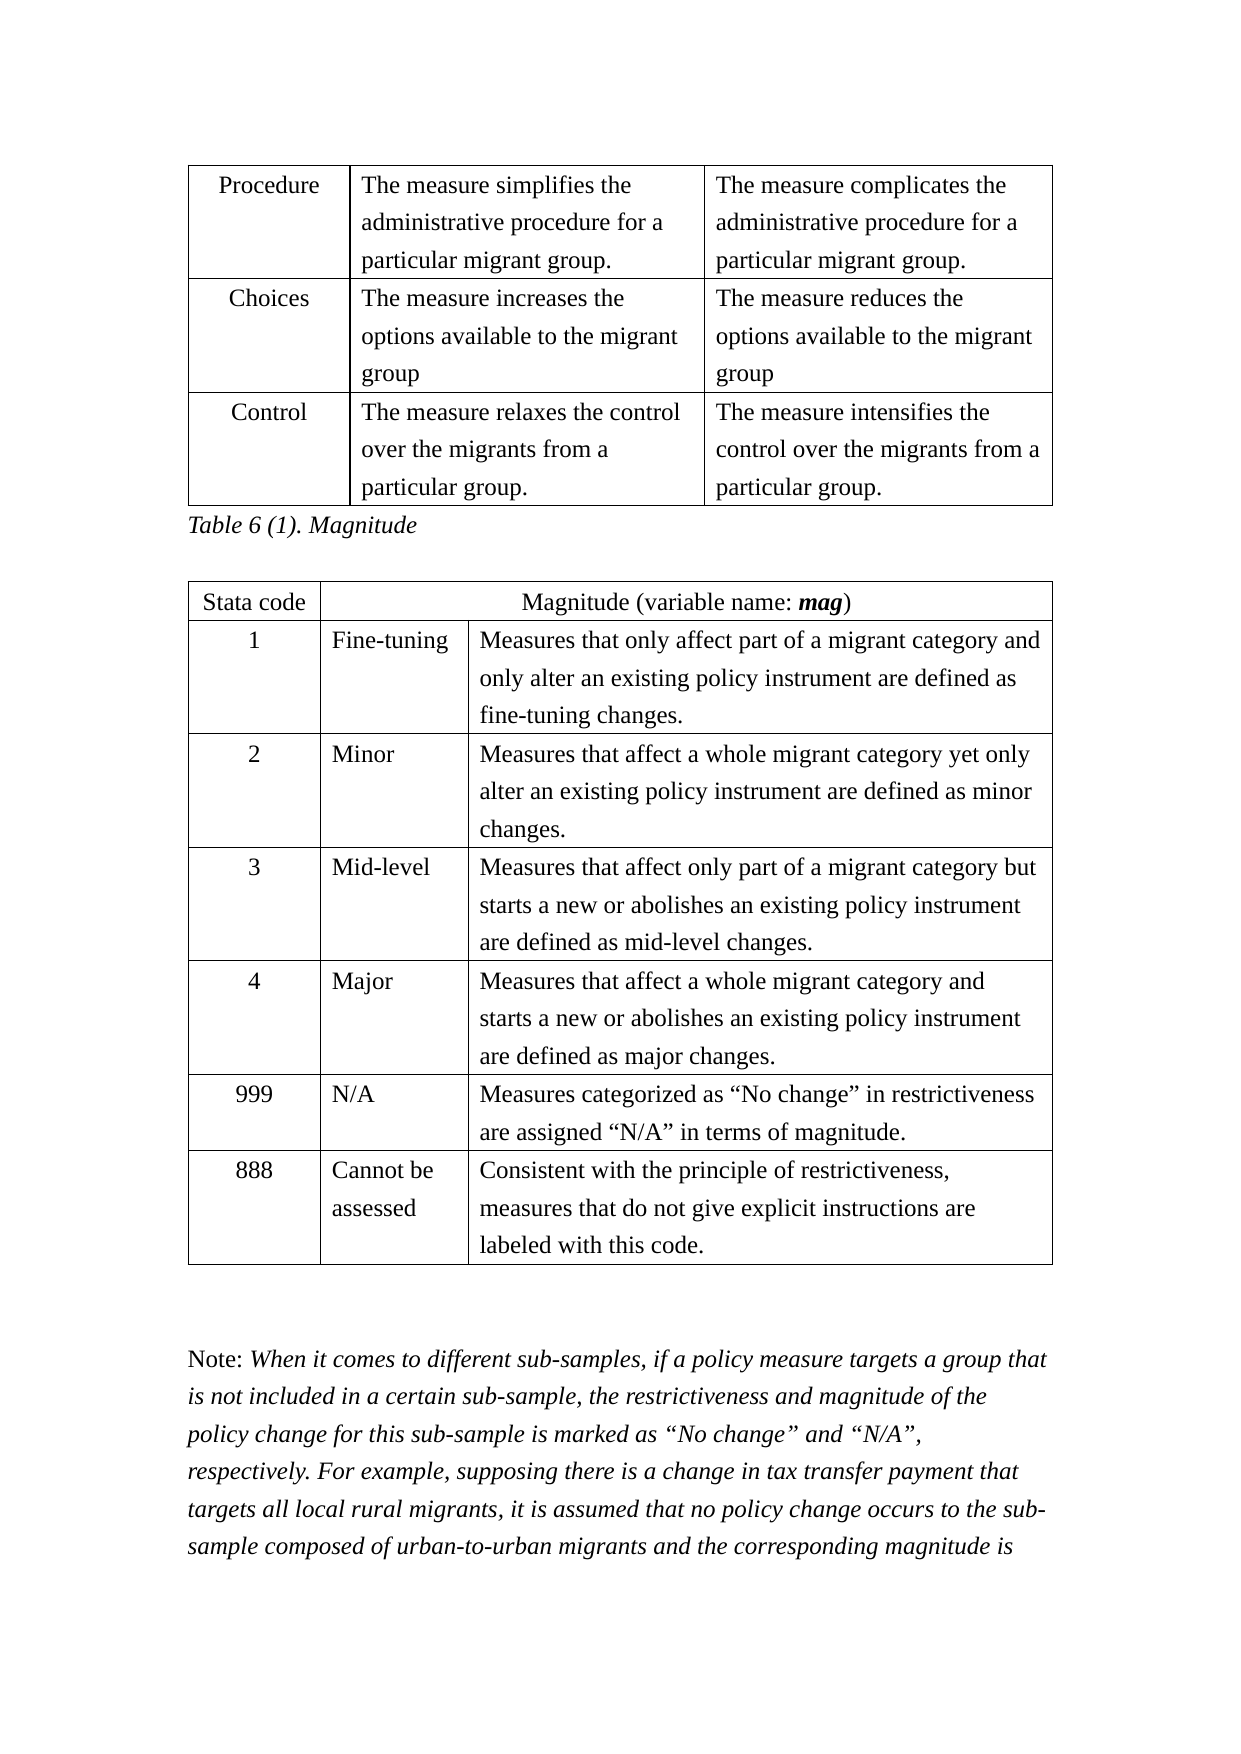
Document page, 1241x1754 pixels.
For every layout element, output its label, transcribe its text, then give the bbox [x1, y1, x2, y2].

table_cell 1 [189, 621, 320, 733]
table_cell N/A [321, 1075, 468, 1150]
table_cell Measures that only affect part of a migrant category and only alter an existing policy instrument are defined as fine-tuning changes. [469, 621, 1052, 733]
table_cell The measure relaxes the control over the migrants from a particular group. [351, 393, 704, 505]
table_cell 3 [189, 848, 320, 960]
table_cell The measure increases the options available to the migrant group [351, 279, 704, 392]
table_cell Control [189, 393, 349, 505]
table_cell Minor [321, 734, 468, 847]
table_cell Fine-tuning [321, 621, 468, 733]
text Table 6 (1). Magnitude [187, 506, 1053, 544]
table_cell The measure complicates the administrative procedure for a particular migrant group. [705, 166, 1052, 278]
table_cell 4 [189, 961, 320, 1074]
table_cell The measure simplifies the administrative procedure for a particular migrant group. [351, 166, 704, 278]
table_header Stata code [189, 582, 320, 620]
table_cell Mid-level [321, 848, 468, 960]
table_cell Choices [189, 279, 349, 392]
table_cell Measures that affect a whole migrant category and starts a new or abolishes an existing policy instrument are defined as major changes. [469, 961, 1052, 1074]
table_cell Measures that affect a whole migrant category yet only alter an existing policy instrument are defined as minor changes. [469, 734, 1052, 847]
table_cell Cannot be assessed [321, 1151, 468, 1263]
table_header Magnitude (variable name: mag) [321, 582, 1052, 620]
table_cell Consistent with the principle of restrictiveness, measures that do not give explicit instructions are labeled with this code. [469, 1151, 1052, 1263]
table_cell 2 [189, 734, 320, 847]
table_cell The measure intensifies the control over the migrants from a particular group. [705, 393, 1052, 505]
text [187, 1339, 1053, 1564]
table_cell Major [321, 961, 468, 1074]
table_cell The measure reduces the options available to the migrant group [705, 279, 1052, 392]
table_cell Procedure [189, 166, 349, 278]
table_cell 888 [189, 1151, 320, 1263]
table_cell 999 [189, 1075, 320, 1150]
table_cell Measures categorized as “No change” in restrictiveness are assigned “N/A” in terms of magnitude. [469, 1075, 1052, 1150]
table_cell Measures that affect only part of a migrant category but starts a new or abolishes an existing policy instrument are defined as mid-level changes. [469, 848, 1052, 960]
